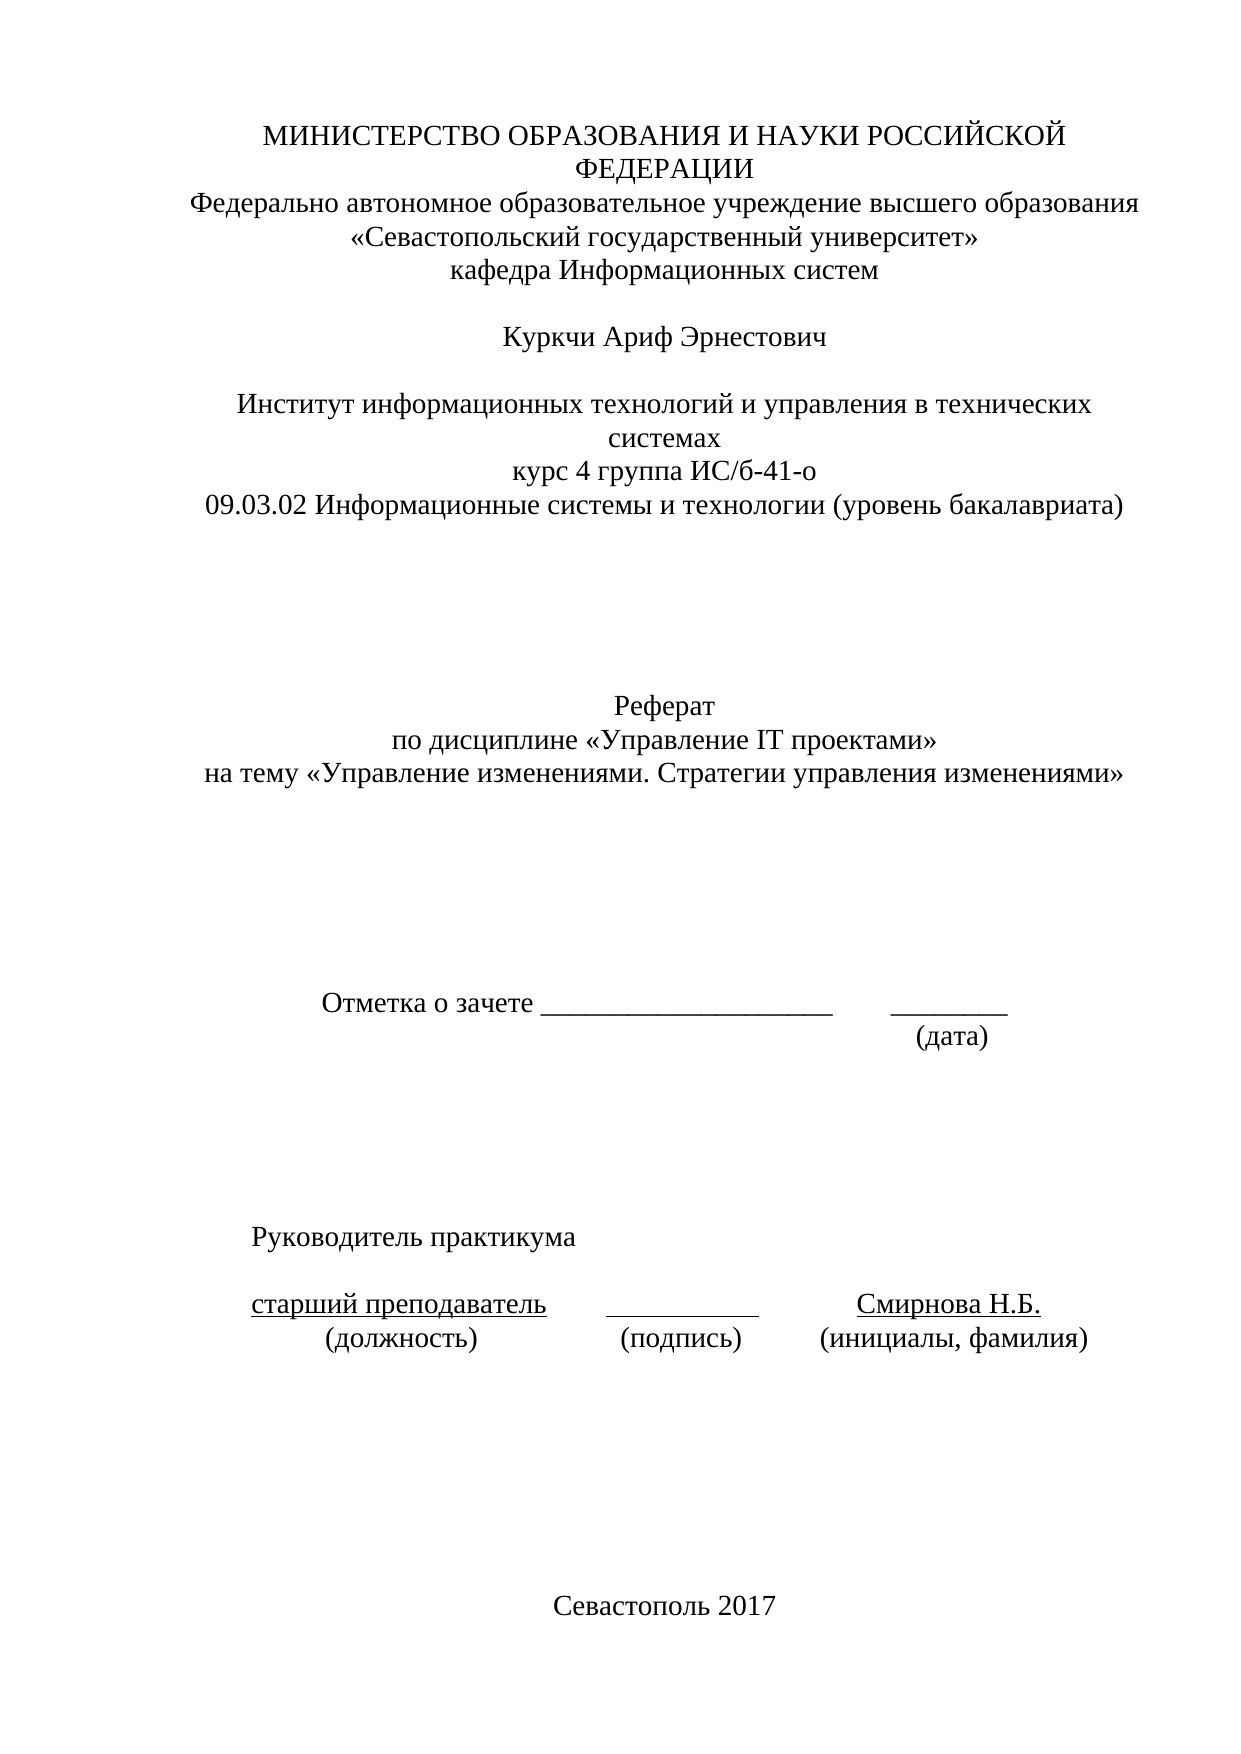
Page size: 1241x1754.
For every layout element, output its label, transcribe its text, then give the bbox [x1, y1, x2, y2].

text МИНИСТЕРСТВО ОБРАЗОВАНИЯ И НАУКИ РОССИЙСКОЙ ФЕДЕРАЦИИ [177, 118, 1152, 185]
text «Севастопольский государственный университет» [177, 219, 1152, 252]
text Реферат [177, 688, 1152, 722]
text Институт информационных технологий и управления в технических системах [177, 386, 1152, 453]
text Руководитель практикума [177, 1219, 1152, 1253]
text старший преподаватель Смирнова Н.Б. [177, 1287, 1152, 1320]
text курс 4 группа ИС/б-41-о [177, 453, 1152, 487]
text (дата) [177, 1018, 1152, 1052]
text Куркчи Ариф Эрнестович [177, 319, 1152, 353]
text по дисциплине «Управление IT проектами» [177, 722, 1152, 755]
text кафедра Информационных систем [177, 252, 1152, 286]
text (должность) (подпись) (инициалы, фамилия) [177, 1320, 1152, 1354]
text на тему «Управление изменениями. Стратегии управления изменениями» [177, 755, 1152, 789]
text Федерально автономное образовательное учреждение высшего образования [177, 185, 1152, 219]
text Севастополь 2017 [177, 1588, 1152, 1622]
text Отметка о зачете ____________________ ________ [177, 985, 1152, 1018]
text 09.03.02 Информационные системы и технологии (уровень бакалавриата) [177, 487, 1152, 521]
